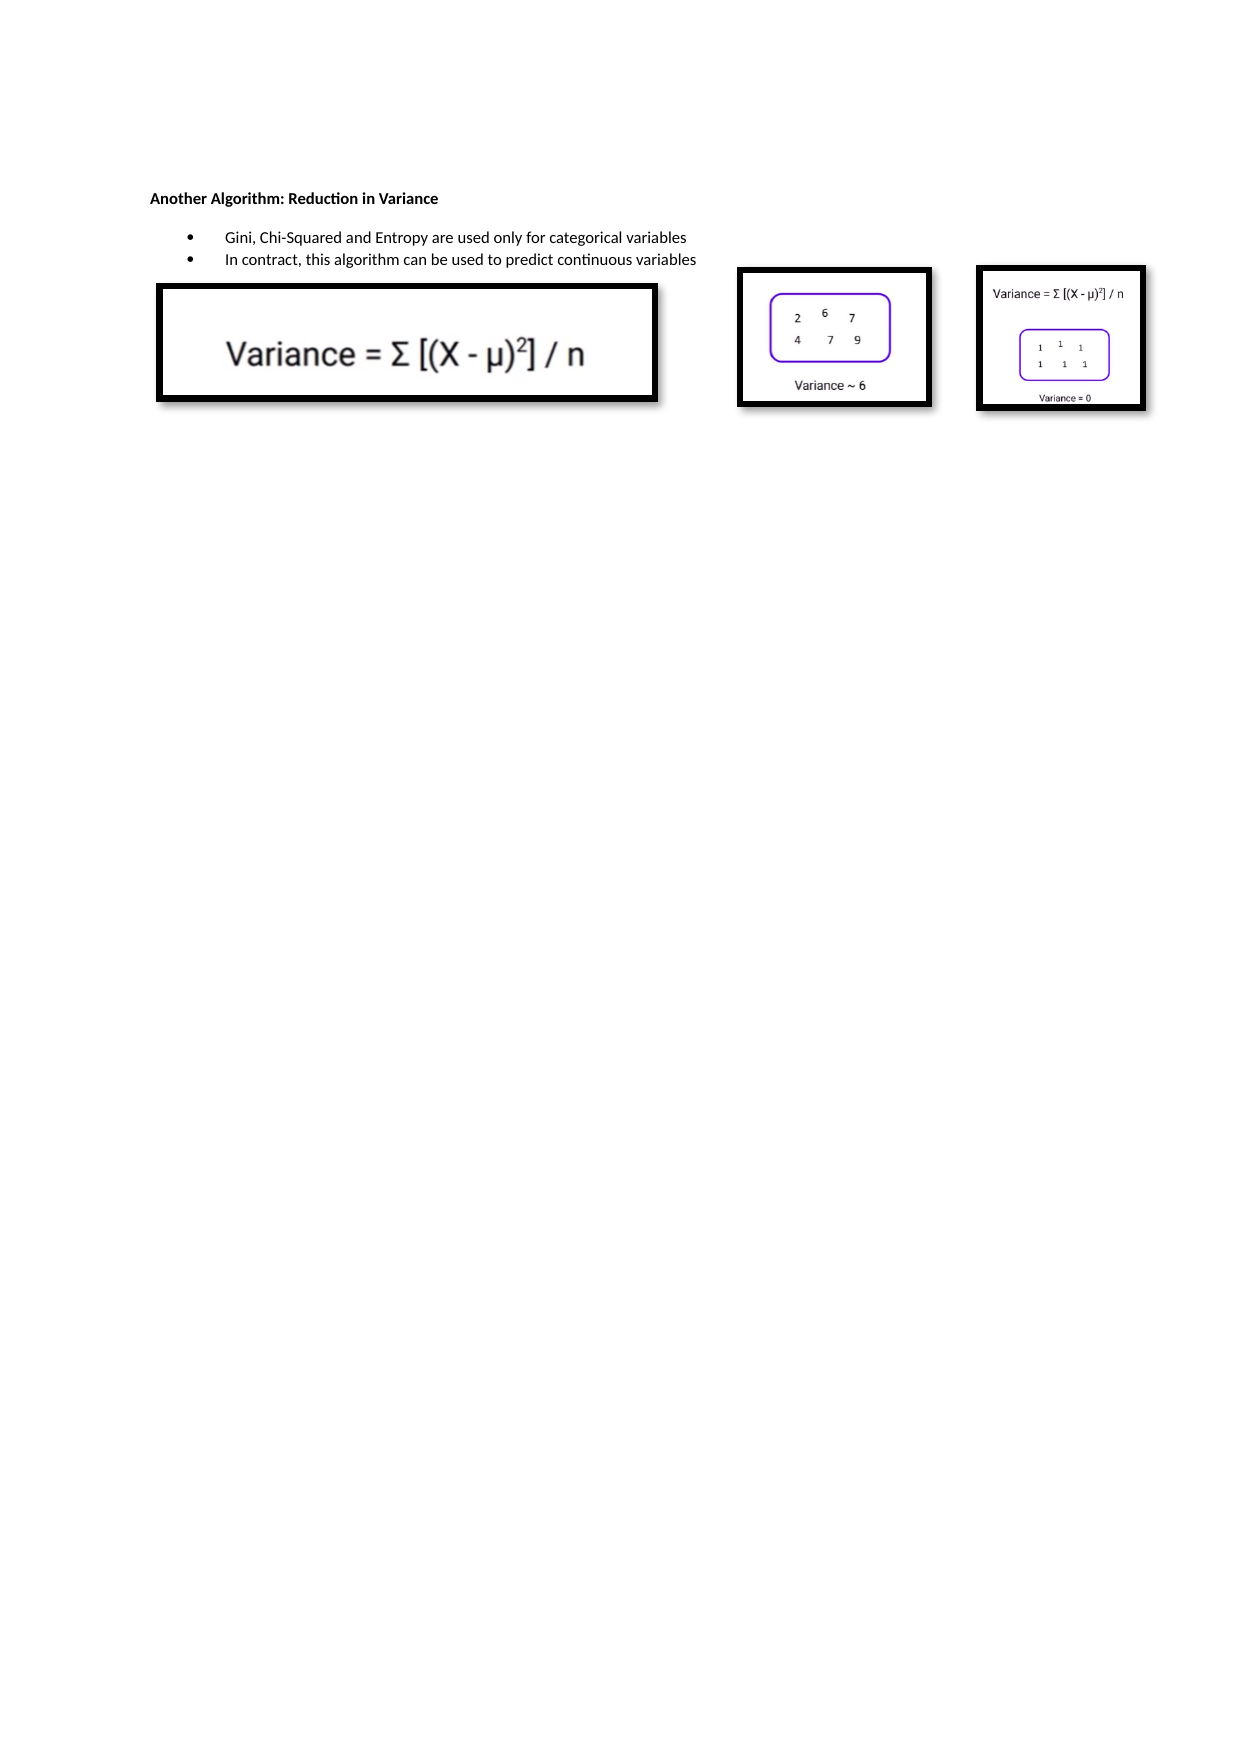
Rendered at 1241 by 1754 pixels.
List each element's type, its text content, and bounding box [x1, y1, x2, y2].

picture [983, 271, 1140, 404]
picture [743, 273, 926, 401]
list Gini, Chi-Squared and Entropy are used only for categorical variables [187, 227, 1090, 247]
text Another Algorithm: Reduction in Variance [150, 188, 1090, 209]
list In contract, this algorithm can be used to predict continuous variables [187, 249, 1090, 269]
picture [163, 289, 652, 395]
